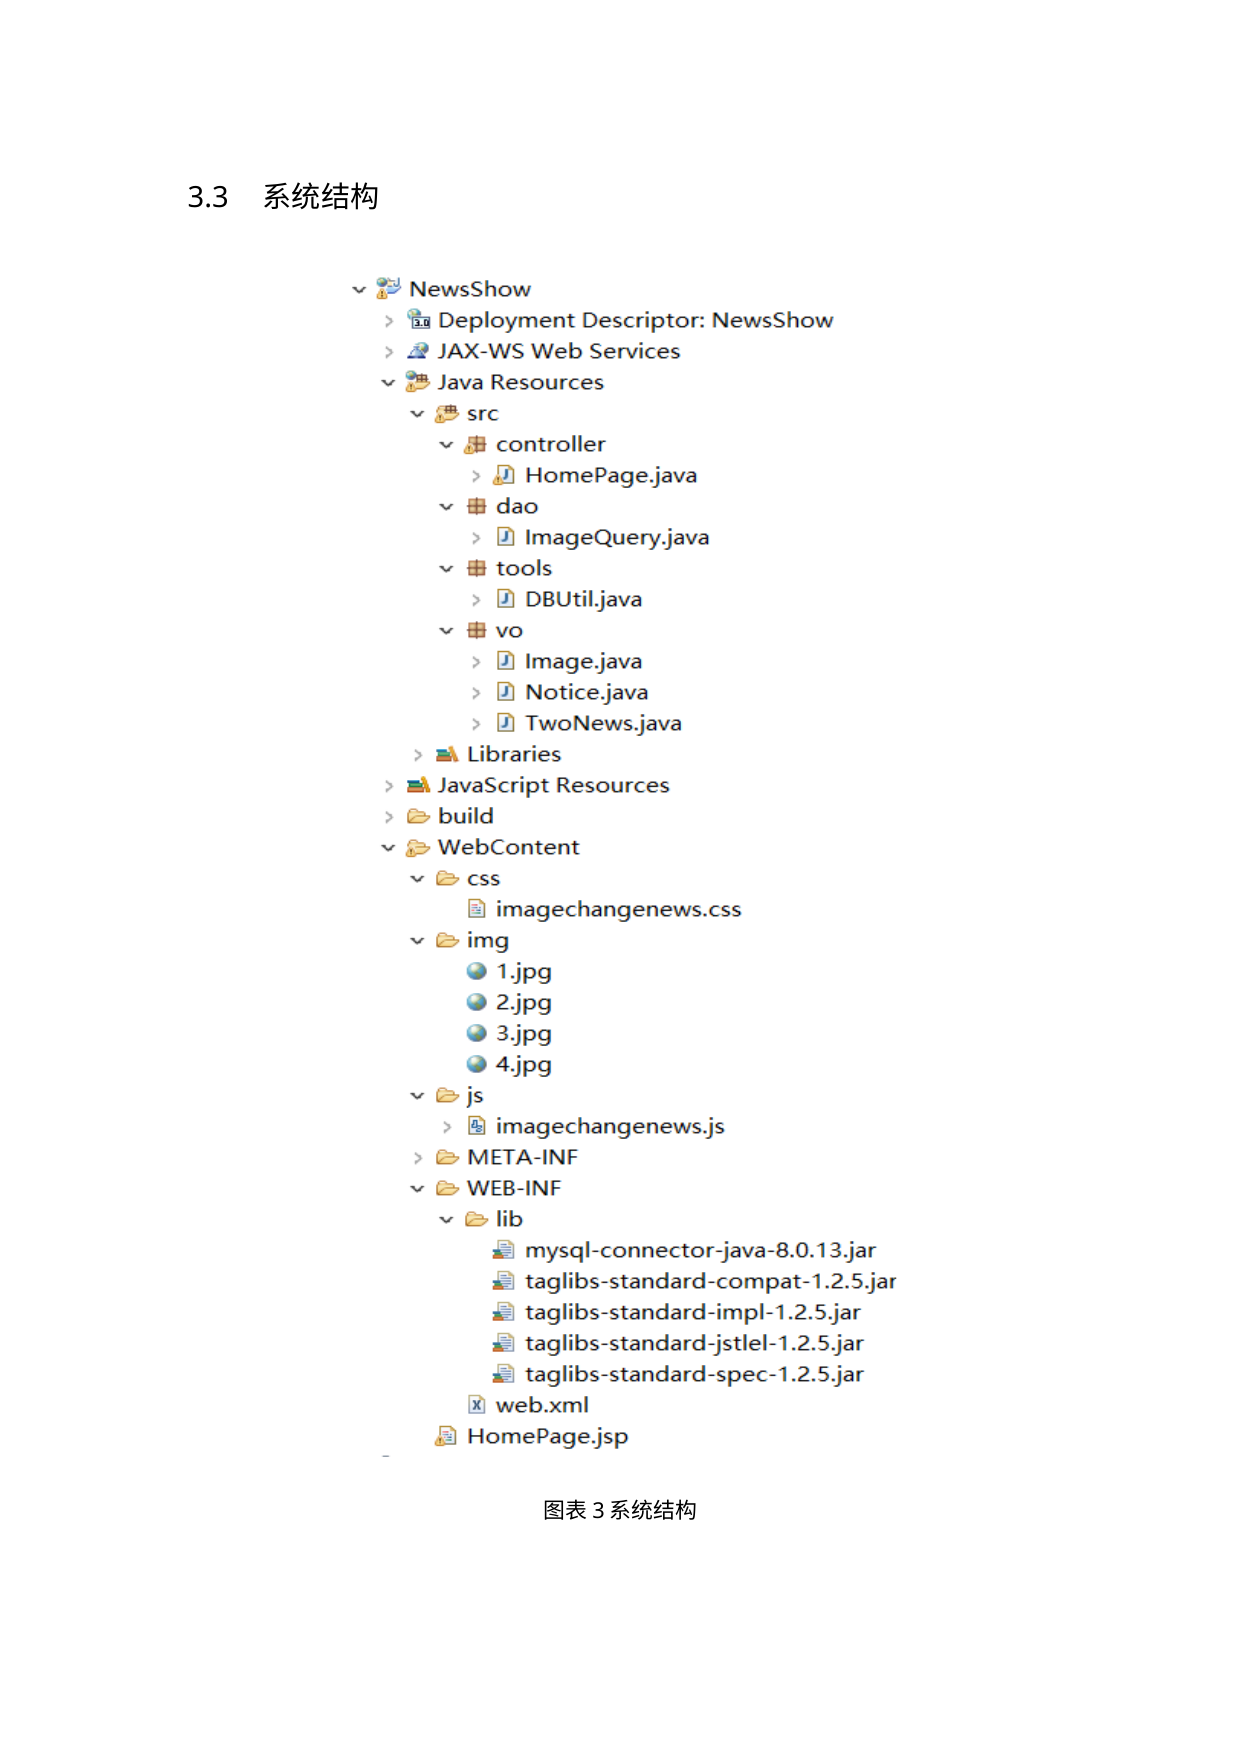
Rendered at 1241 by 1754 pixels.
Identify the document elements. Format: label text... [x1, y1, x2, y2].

subtitle 系统结构 [187, 162, 1053, 227]
picture [351, 275, 933, 1457]
text 图表 3 系统结构 [187, 1493, 1053, 1525]
